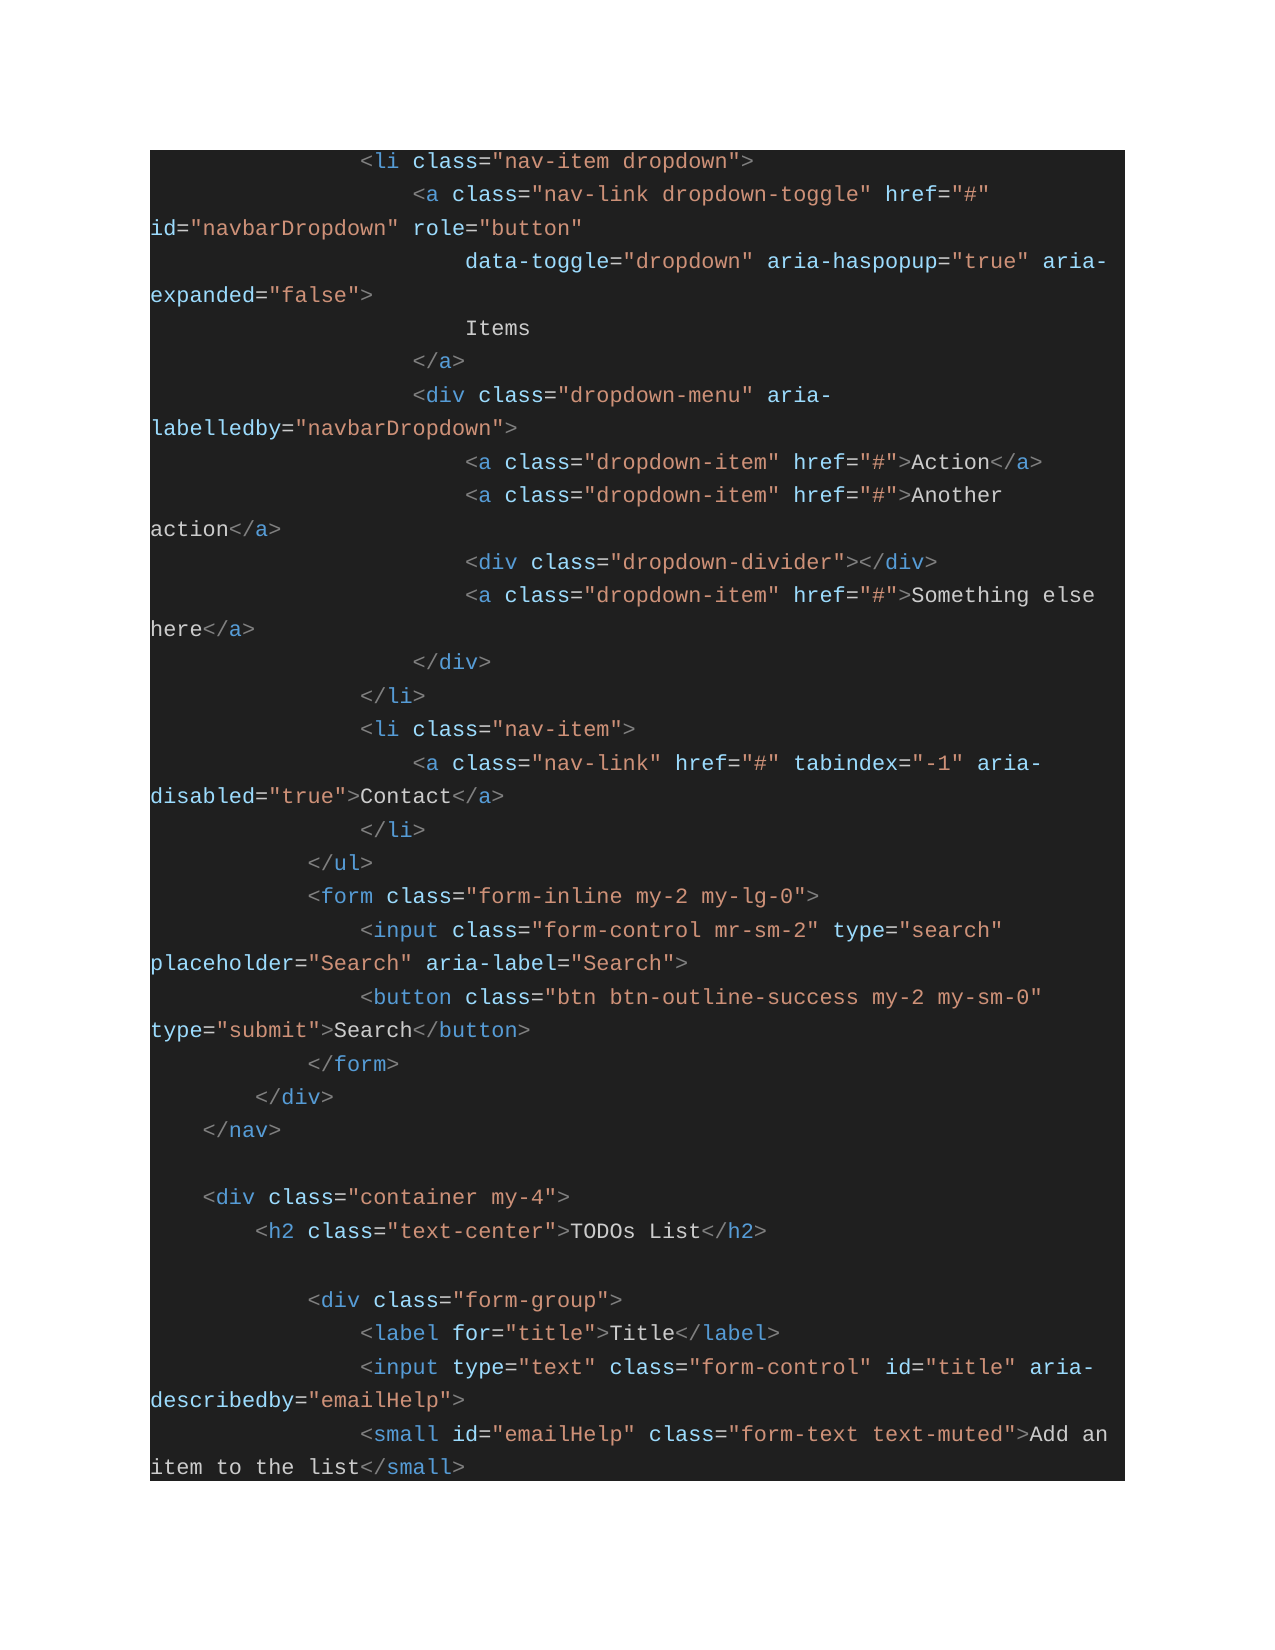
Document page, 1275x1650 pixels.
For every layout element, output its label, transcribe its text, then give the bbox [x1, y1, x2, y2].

text </a> [150, 351, 1125, 375]
text Items [150, 317, 1125, 342]
text </div> [150, 652, 1125, 676]
text <a class="dropdown-item" href="#">Action</a> [150, 451, 1125, 476]
text </li> [150, 819, 1125, 843]
text <div class="form-group"> [150, 1289, 1125, 1314]
text </ul> [150, 852, 1125, 877]
text <a class="nav-link dropdown-toggle" href="#" id="navbarDropdown" role="button" [150, 183, 1125, 242]
text <a class="dropdown-item" href="#">Another action</a> [150, 484, 1125, 543]
text data-toggle="dropdown" aria-haspopup="true" aria-expanded="false"> [150, 250, 1125, 308]
text <button class="btn btn-outline-success my-2 my-sm-0" type="submit">Search</button> [150, 986, 1125, 1044]
text <a class="dropdown-item" href="#">Something else here</a> [150, 585, 1125, 643]
text <form class="form-inline my-2 my-lg-0"> [150, 886, 1125, 910]
text <input class="form-control mr-sm-2" type="search" placeholder="Search" aria-label="Search"> [150, 919, 1125, 977]
text <div class="dropdown-menu" aria-labelledby="navbarDropdown"> [150, 384, 1125, 442]
text <label for="title">Title</label> [150, 1322, 1125, 1347]
text <li class="nav-item"> [150, 718, 1125, 743]
text <small id="emailHelp" class="form-text text-muted">Add an item to the list</small> [150, 1423, 1125, 1481]
text <a class="nav-link" href="#" tabindex="-1" aria-disabled="true">Contact</a> [150, 752, 1125, 810]
text <h2 class="text-center">TODOs List</h2> [150, 1220, 1125, 1245]
text </div> [150, 1086, 1125, 1111]
text </form> [150, 1053, 1125, 1078]
text <div class="dropdown-divider"></div> [150, 551, 1125, 576]
text </li> [150, 685, 1125, 710]
text <input type="text" class="form-control" id="title" aria-describedby="emailHelp"> [150, 1356, 1125, 1414]
text </nav> [150, 1120, 1125, 1144]
text <li class="nav-item dropdown"> [150, 150, 1125, 175]
text <div class="container my-4"> [150, 1187, 1125, 1211]
